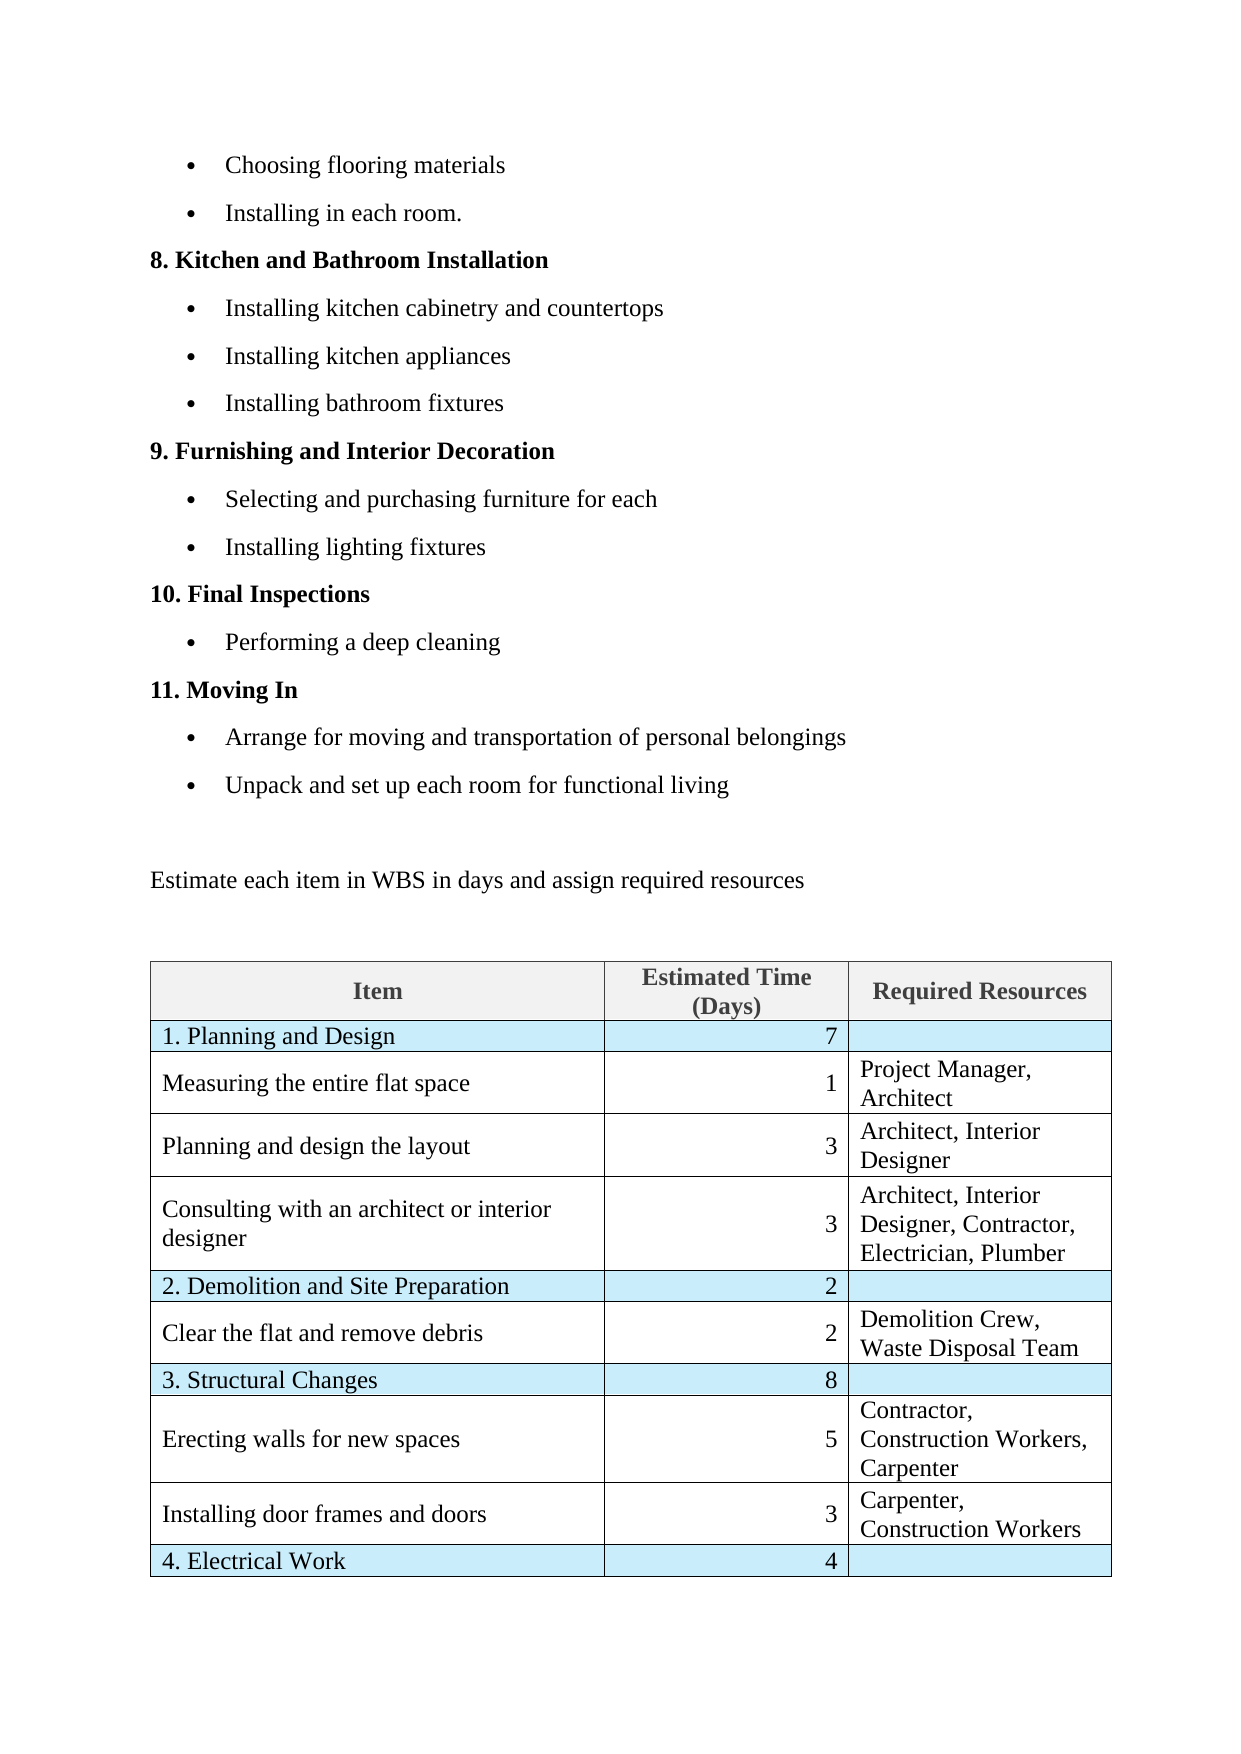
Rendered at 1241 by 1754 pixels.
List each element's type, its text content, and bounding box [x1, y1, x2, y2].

text Estimate each item in WBS in days and assign required resources [150, 866, 1090, 894]
table_cell 8 [605, 1364, 848, 1394]
table_cell Measuring the entire flat space [151, 1052, 604, 1113]
list Arrange for moving and transportation of personal belongings [187, 722, 1090, 751]
table_header Required Resources [849, 962, 1111, 1019]
table_cell Architect, Interior Designer [849, 1114, 1111, 1176]
table_cell [849, 1021, 1111, 1051]
table_cell Clear the flat and remove debris [151, 1302, 604, 1363]
list Installing lighting fixtures [187, 532, 1090, 560]
text 10. Final Inspections [150, 579, 1090, 608]
table_cell 3 [605, 1114, 848, 1176]
table_cell 3. Structural Changes [151, 1364, 604, 1394]
table_cell 2 [605, 1302, 848, 1363]
table_cell 3 [605, 1177, 848, 1269]
table_cell 4 [605, 1545, 848, 1576]
table_cell Carpenter, Construction Workers [849, 1483, 1111, 1544]
table_header Item [151, 962, 604, 1019]
list Choosing flooring materials [187, 150, 1090, 179]
table_cell [849, 1545, 1111, 1576]
table_cell 2. Demolition and Site Preparation [151, 1271, 604, 1301]
table_cell 1. Planning and Design [151, 1021, 604, 1051]
table_cell Consulting with an architect or interior designer [151, 1177, 604, 1269]
list Unpack and set up each room for functional living [187, 770, 1090, 799]
table_cell Installing door frames and doors [151, 1483, 604, 1544]
table_cell 5 [605, 1396, 848, 1482]
list Installing kitchen appliances [187, 341, 1090, 369]
table_header Estimated Time (Days) [605, 962, 848, 1019]
text 8. Kitchen and Bathroom Installation [150, 245, 1090, 274]
table_cell [849, 1364, 1111, 1394]
text 11. Moving In [150, 675, 1090, 703]
list Selecting and purchasing furniture for each [187, 484, 1090, 513]
table_cell 7 [605, 1021, 848, 1051]
text 9. Furnishing and Interior Decoration [150, 436, 1090, 465]
table_cell 2 [605, 1271, 848, 1301]
table_cell Project Manager, Architect [849, 1052, 1111, 1113]
table_cell Planning and design the layout [151, 1114, 604, 1176]
table_cell Demolition Crew, Waste Disposal Team [849, 1302, 1111, 1363]
list Installing kitchen cabinetry and countertops [187, 293, 1090, 322]
list Installing in each room. [187, 198, 1090, 226]
table_cell Erecting walls for new spaces [151, 1396, 604, 1482]
table_cell 4. Electrical Work [151, 1545, 604, 1576]
table_cell [849, 1271, 1111, 1301]
table_cell Architect, Interior Designer, Contractor, Electrician, Plumber [849, 1177, 1111, 1269]
table_cell Contractor, Construction Workers, Carpenter [849, 1396, 1111, 1482]
list Installing bathroom fixtures [187, 388, 1090, 417]
table_cell 1 [605, 1052, 848, 1113]
list Performing a deep cleaning [187, 627, 1090, 656]
table_cell 3 [605, 1483, 848, 1544]
